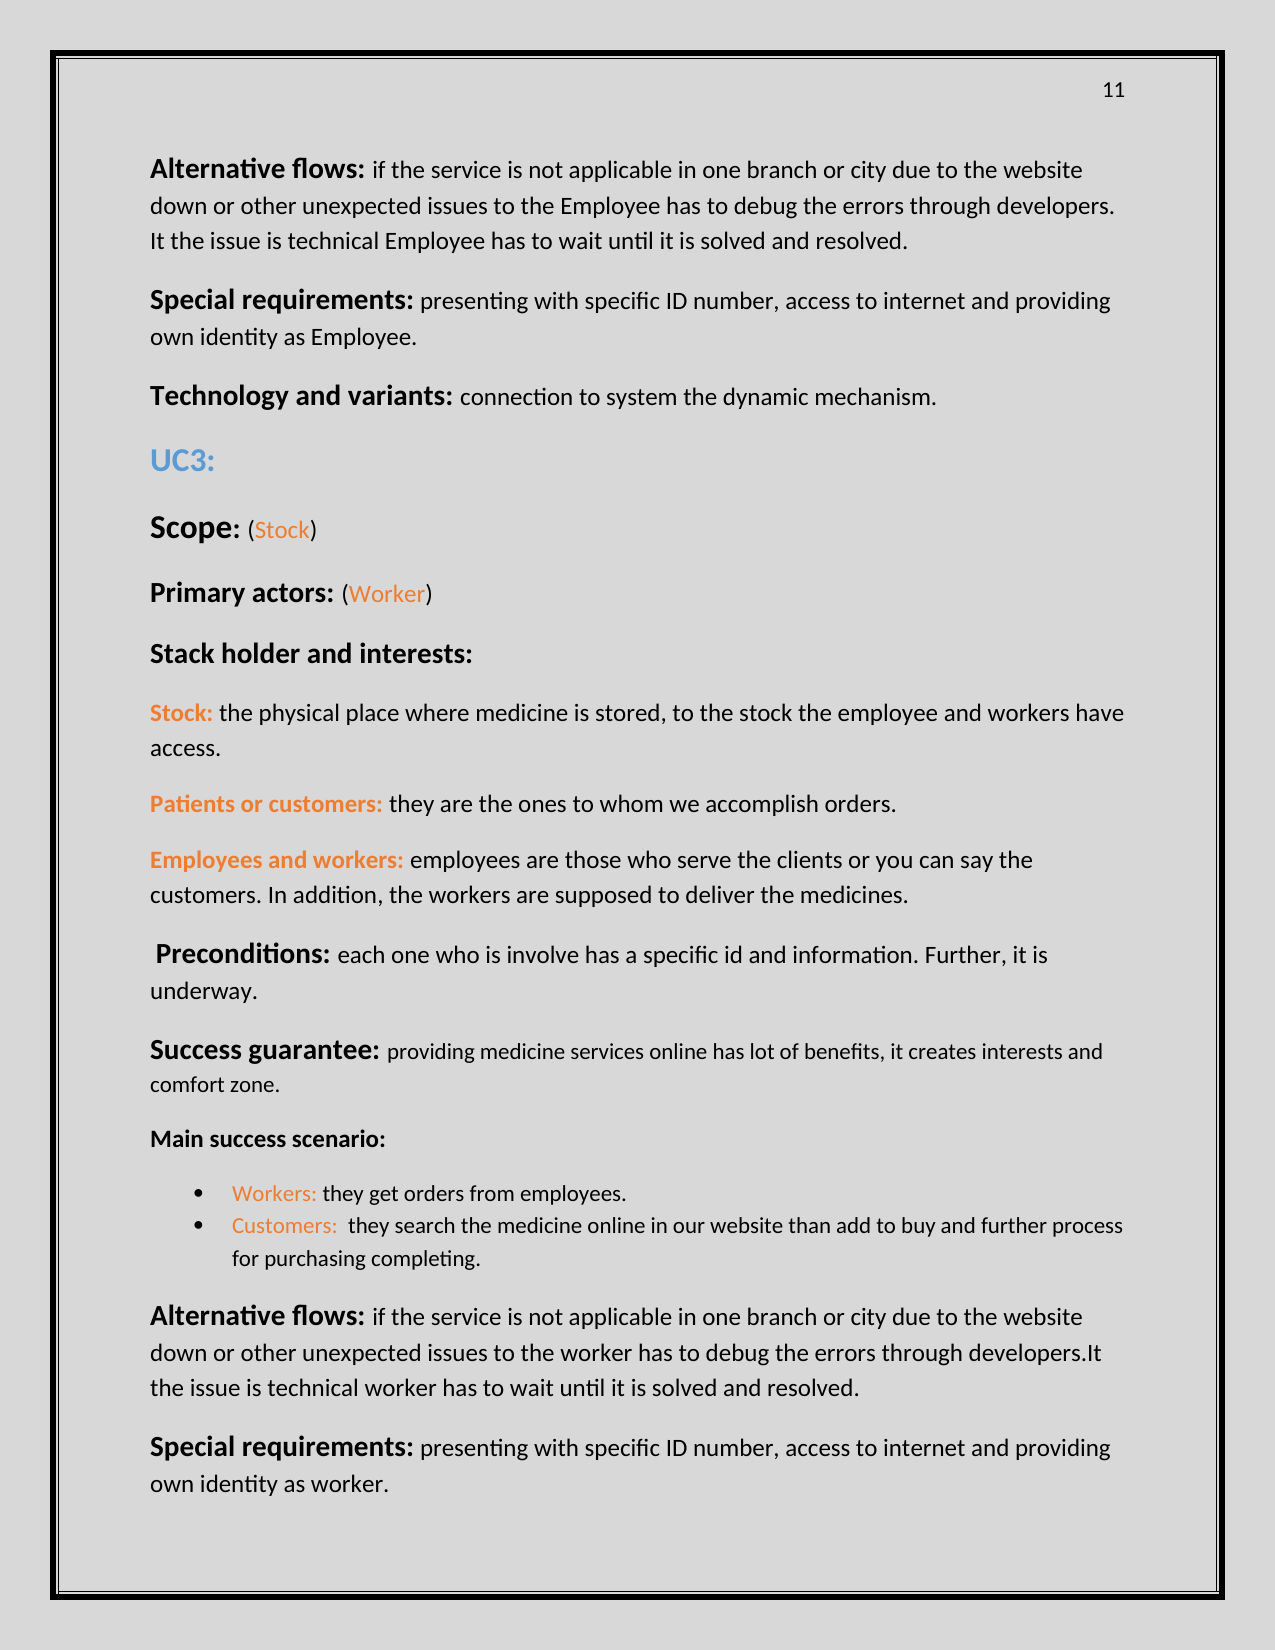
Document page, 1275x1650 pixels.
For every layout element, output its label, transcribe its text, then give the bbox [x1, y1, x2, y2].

list Customers: they search the medicine online in our website than add to buy and further process for purchasing completing. [194, 1212, 1125, 1272]
text Main success scenario: [150, 1124, 1125, 1154]
text Stock: the physical place where medicine is stored, to the stock the employee and workers have access. [150, 697, 1125, 763]
text Scope: (Stock) [150, 506, 1125, 547]
text Special requirements: presenting with specific ID number, access to internet and providing own identity as Employee. [150, 281, 1125, 352]
text UC3: [150, 439, 1125, 479]
text Employees and workers: employees are those who serve the clients or you can say the customers. In addition, the workers are supposed to deliver the medicines. [150, 844, 1125, 909]
text Preconditions: each one who is involve has a specific id and information. Further, it is underway. [150, 935, 1125, 1006]
list Workers: they get orders from employees. [194, 1179, 1125, 1207]
text Alternative flows: if the service is not applicable in one branch or city due to the website down or other unexpected issues to the worker has to debug the errors through developers.It the issue is technical worker has to wait until it is solved and resolved. [150, 1297, 1125, 1402]
text Patients or customers: they are the ones to whom we accomplish orders. [150, 788, 1125, 819]
text Success guarantee: providing medicine services online has lot of benefits, it creates interests and comfort zone. [150, 1031, 1125, 1099]
text Special requirements: presenting with specific ID number, access to internet and providing own identity as worker. [150, 1428, 1125, 1498]
text Stack holder and interests: [150, 636, 1125, 671]
text Technology and variants: connection to system the dynamic mechanism. [150, 377, 1125, 412]
text Alternative flows: if the service is not applicable in one branch or city due to the website down or other unexpected issues to the Employee has to debug the errors through developers. It the issue is technical Employee has to wait until it is solved and resolved. [150, 150, 1125, 256]
text Primary actors: (Worker) [150, 574, 1125, 609]
